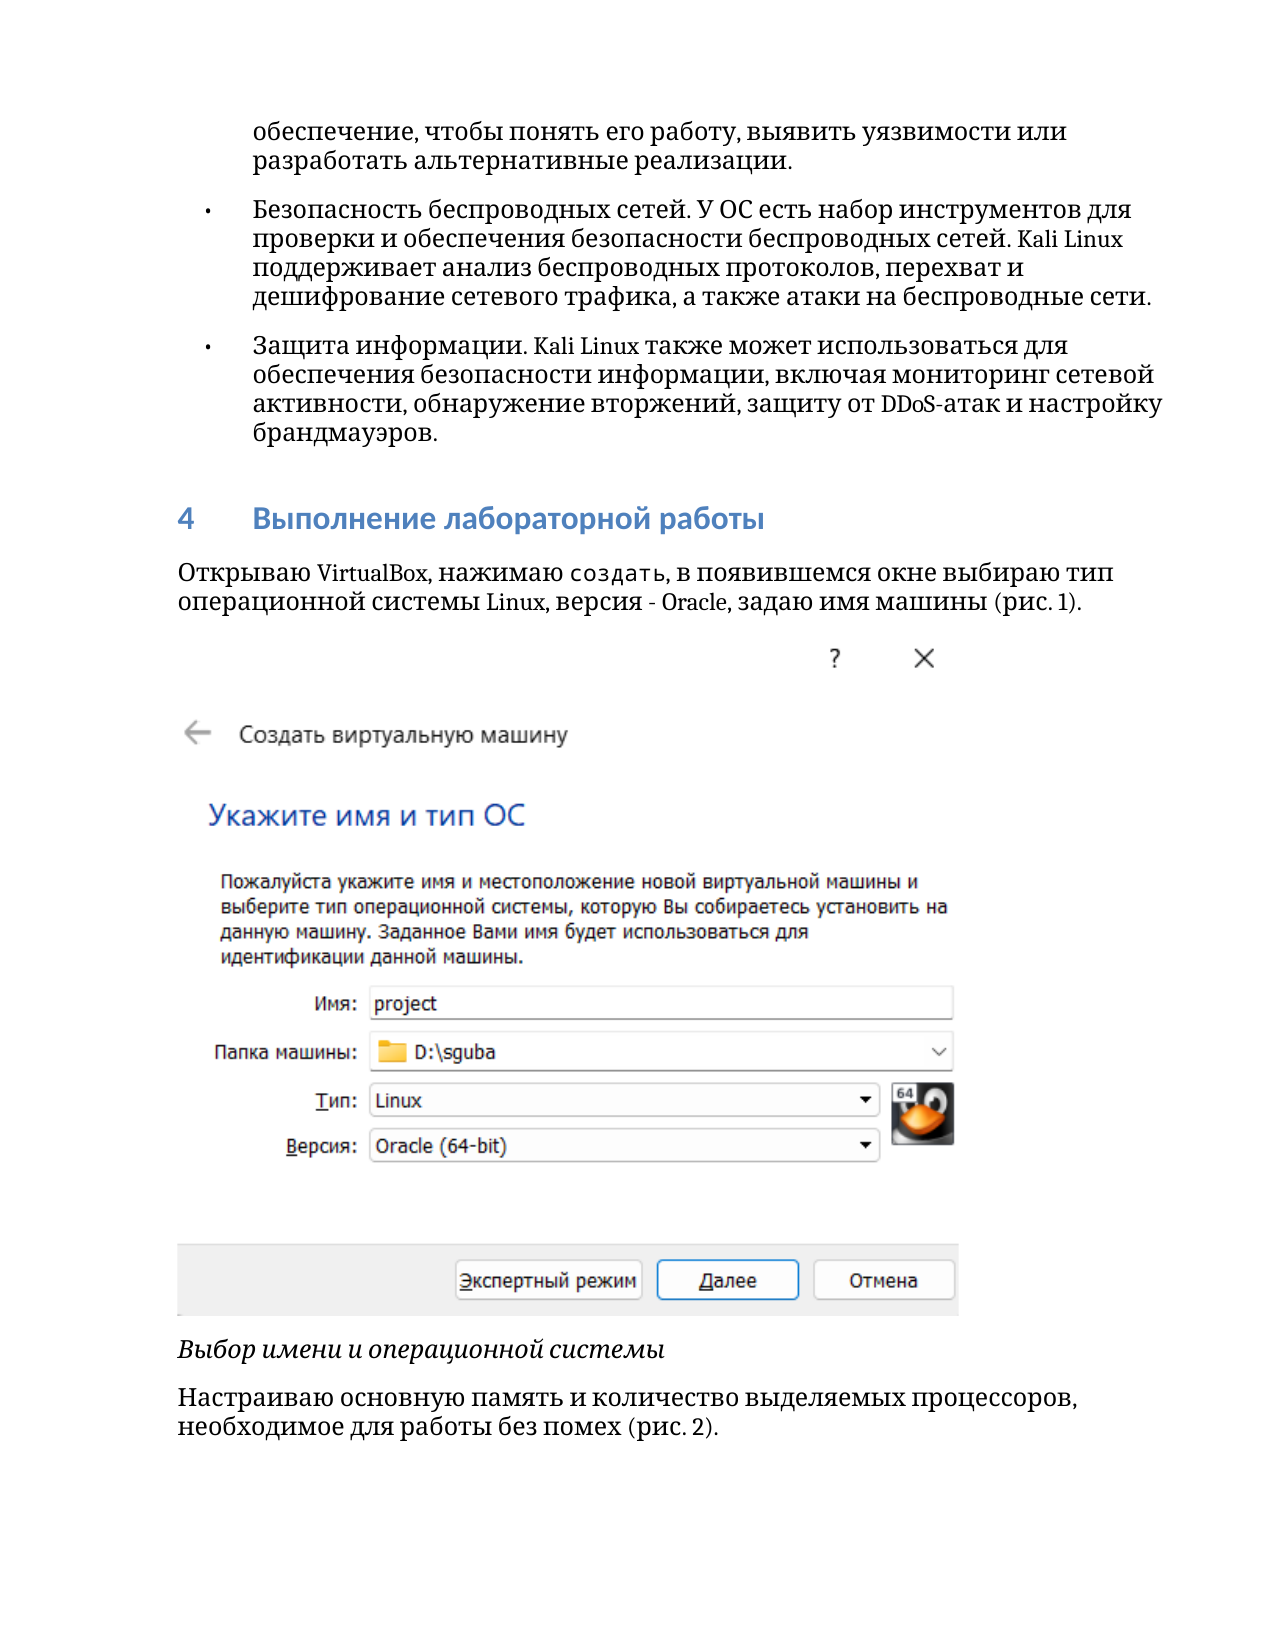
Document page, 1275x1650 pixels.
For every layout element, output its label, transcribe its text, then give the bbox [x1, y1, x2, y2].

list Защита информации. Kali Linux также может использоваться для обеспечения безопасности информации, включая мониторинг сетевой активности, обнаружение вторжений, защиту от DDoS-атак и настройку брандмауэров. [202, 332, 1186, 447]
list Безопасность беспроводных сетей. У ОС есть набор инструментов для проверки и обеспечения безопасности беспроводных сетей. Kali Linux поддерживает анализ беспроводных протоколов, перехват и дешифрование сетевого трафика, а также атаки на беспроводные сети. [202, 196, 1186, 311]
picture [177, 635, 959, 1316]
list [202, 118, 1186, 176]
subtitle 4 Выполнение лабораторной работы [177, 497, 1186, 538]
text Открываю VirtualBox, нажимаю создать, в появившемся окне выбираю тип операционной системы Linux, версия - Oracle, задаю имя машины (рис. 1). [177, 557, 1186, 617]
text Выбор имени и операционной системы [177, 1336, 1186, 1365]
text Настраиваю основную память и количество выделяемых процессоров, необходимое для работы без помех (рис. 2). [177, 1384, 1186, 1441]
